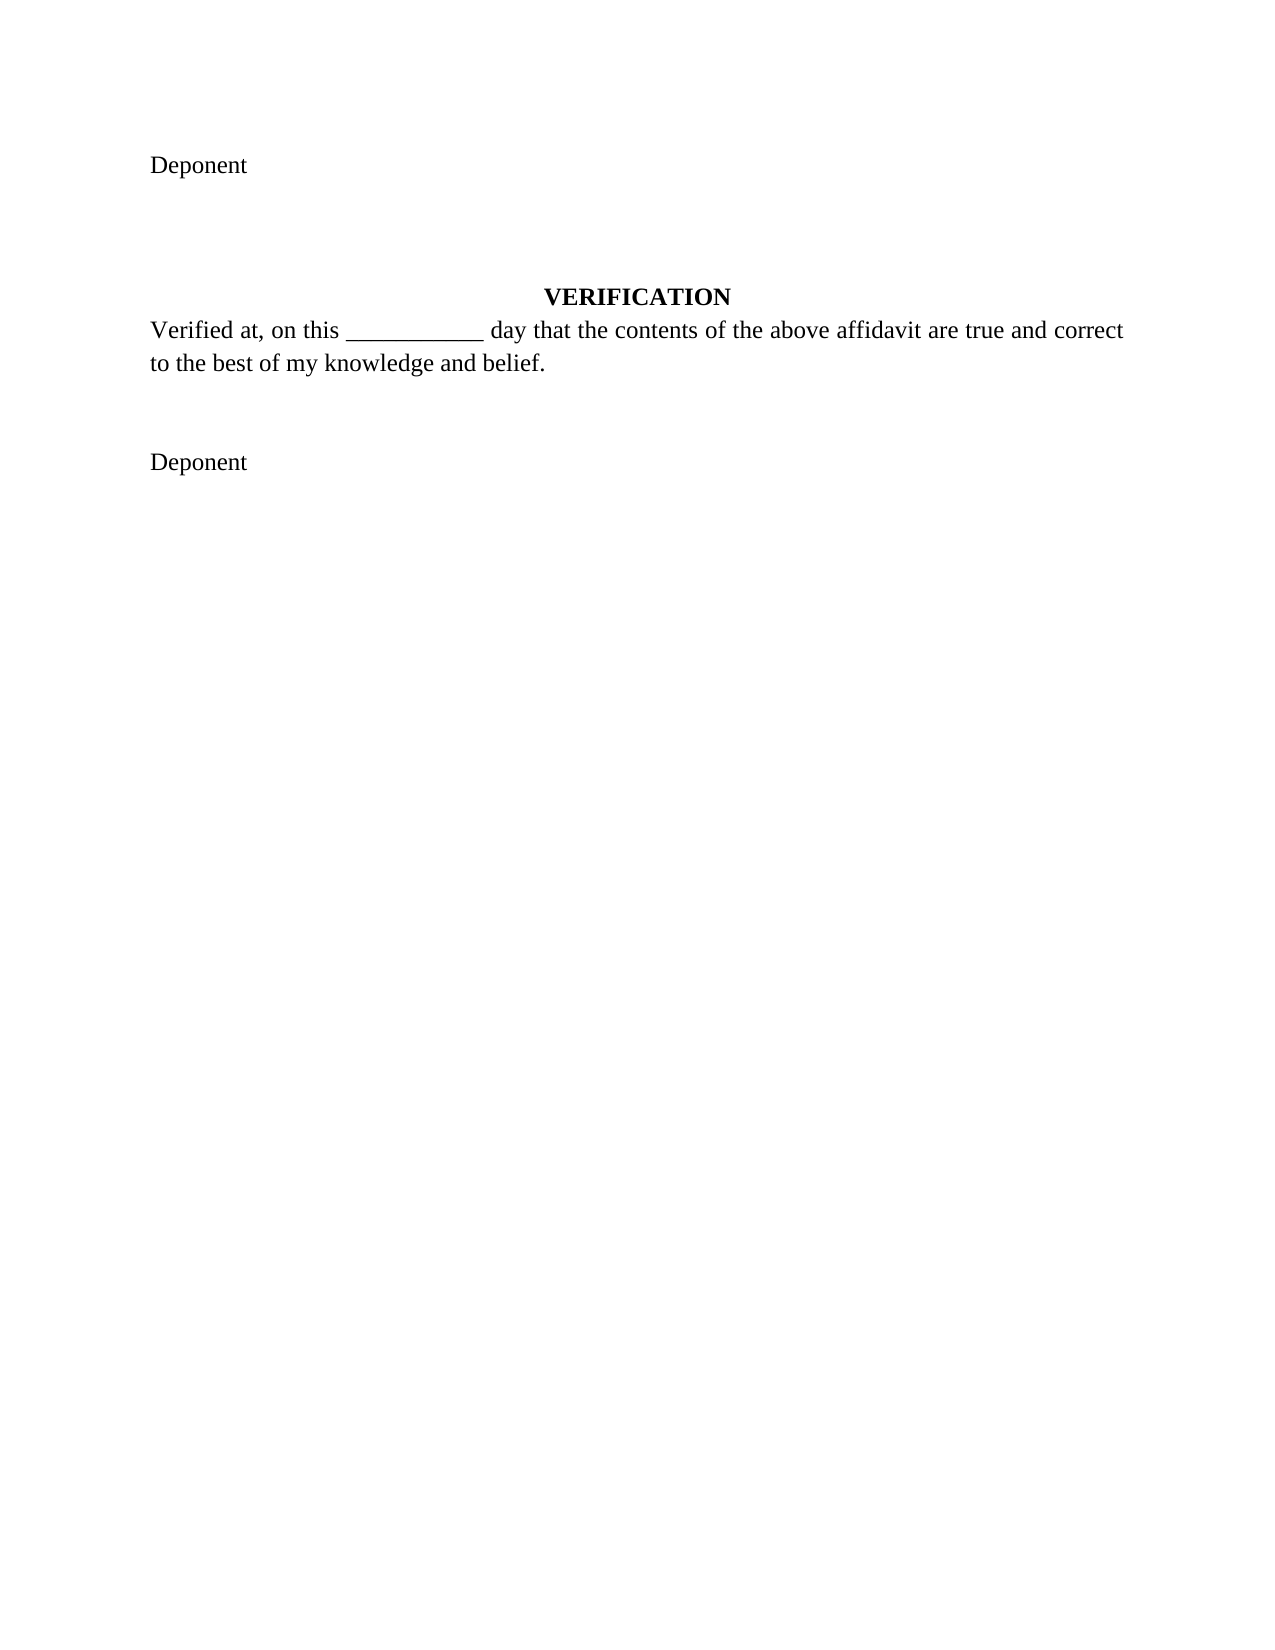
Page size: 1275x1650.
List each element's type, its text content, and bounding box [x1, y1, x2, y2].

text Deponent [150, 447, 1125, 476]
text VERIFICATION [150, 282, 1125, 311]
text Verified at, on this ___________ day that the contents of the above affidavit are true and correct to the best of my knowledge and belief. [150, 315, 1125, 377]
text Deponent [150, 150, 1125, 179]
